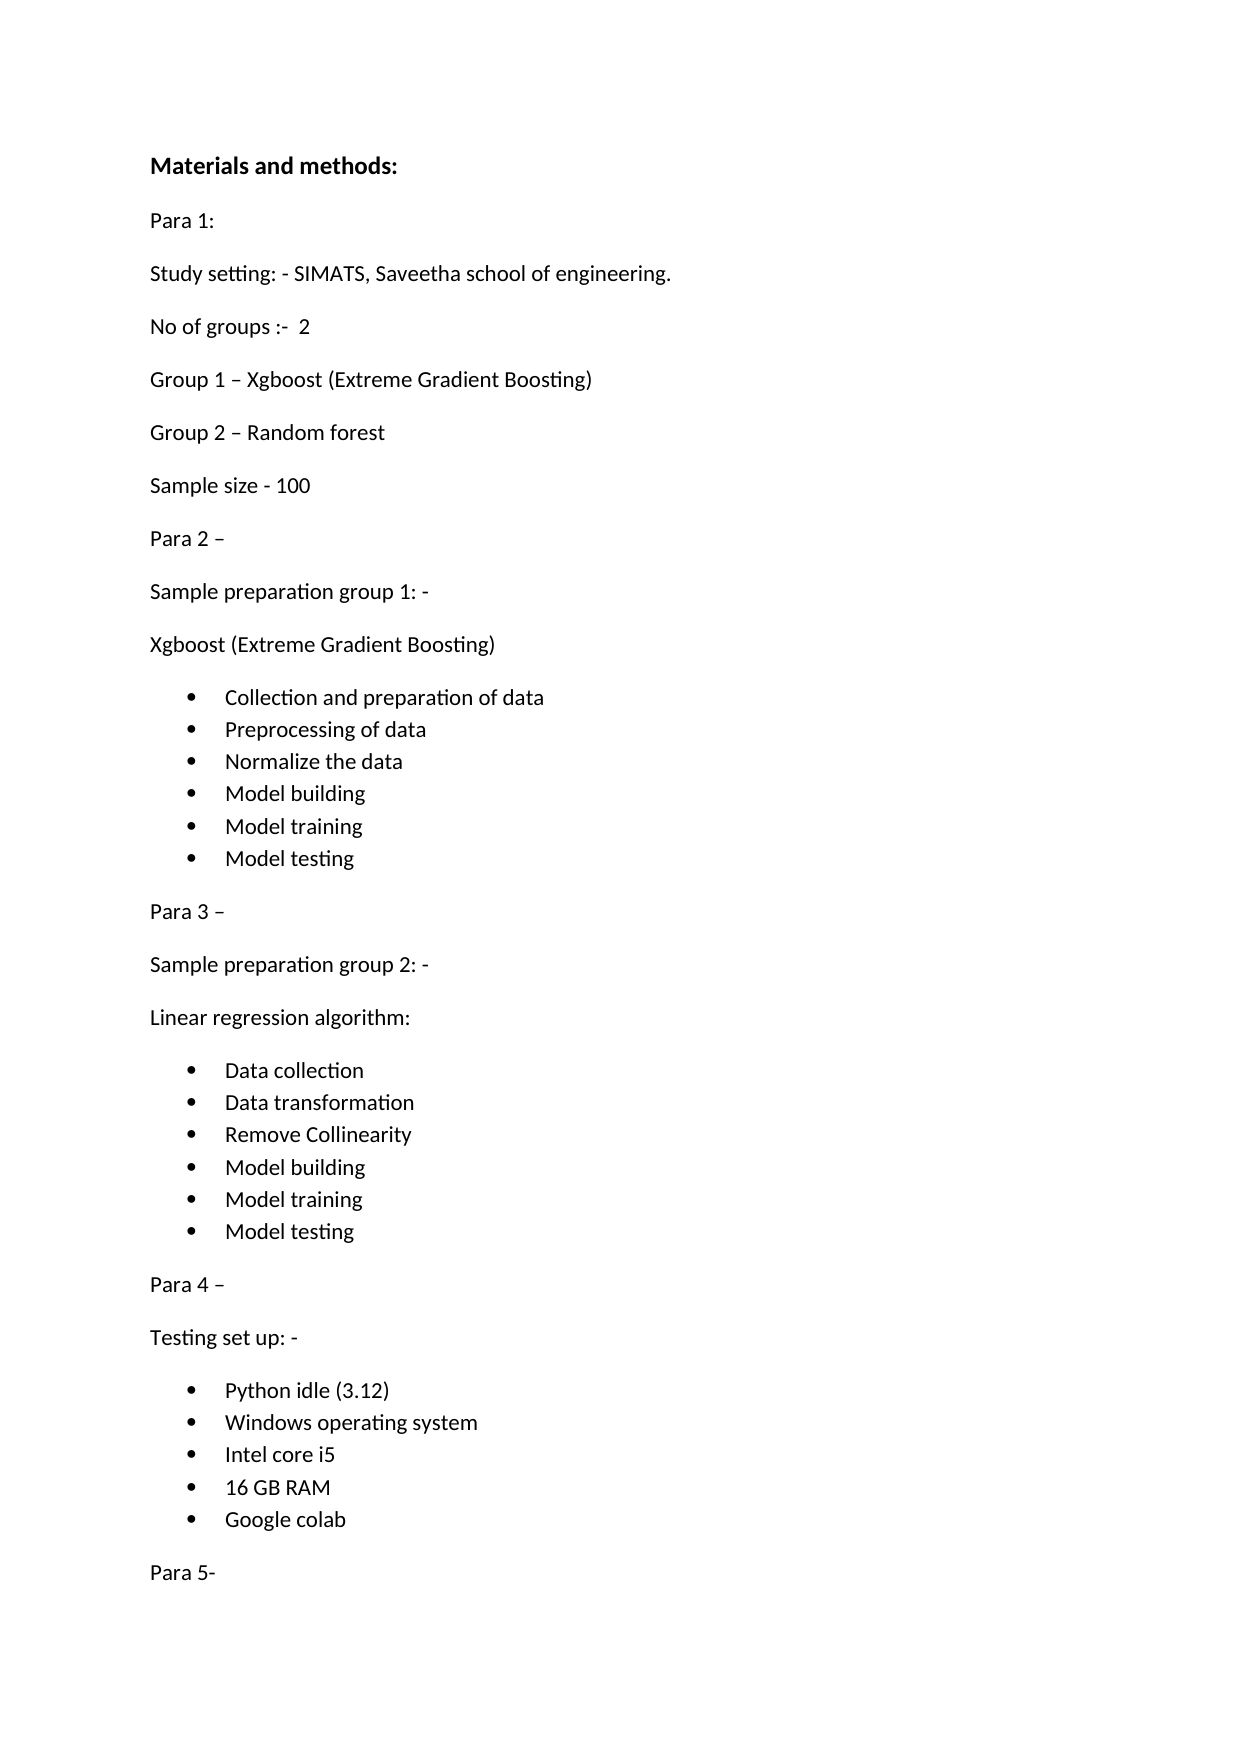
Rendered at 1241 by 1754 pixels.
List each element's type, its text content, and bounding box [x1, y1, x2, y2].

list Collection and preparation of data [187, 683, 1090, 711]
text Testing set up: - [150, 1323, 1090, 1351]
list 16 GB RAM [187, 1473, 1090, 1501]
list Data collection [187, 1056, 1090, 1084]
text Para 1: [150, 206, 1090, 234]
list Model training [187, 812, 1090, 840]
text Sample preparation group 1: - [150, 577, 1090, 605]
text Para 2 – [150, 524, 1090, 552]
list Python idle (3.12) [187, 1376, 1090, 1404]
text Group 2 – Random forest [150, 418, 1090, 446]
text Para 4 – [150, 1270, 1090, 1298]
text Linear regression algorithm: [150, 1003, 1090, 1031]
list Model training [187, 1185, 1090, 1213]
text Materials and methods: [150, 150, 1090, 181]
list Model building [187, 779, 1090, 808]
text Para 3 – [150, 897, 1090, 925]
text No of groups :- 2 [150, 312, 1090, 340]
list Model testing [187, 1217, 1090, 1245]
text Sample size - 100 [150, 471, 1090, 499]
list Intel core i5 [187, 1440, 1090, 1468]
list Normalize the data [187, 747, 1090, 775]
list Windows operating system [187, 1408, 1090, 1436]
text Xgboost (Extreme Gradient Boosting) [150, 630, 1090, 658]
list Model building [187, 1153, 1090, 1181]
text Sample preparation group 2: - [150, 950, 1090, 978]
list Data transformation [187, 1088, 1090, 1116]
text Group 1 – Xgboost (Extreme Gradient Boosting) [150, 365, 1090, 393]
list Remove Collinearity [187, 1120, 1090, 1148]
list Preprocessing of data [187, 715, 1090, 743]
list Google colab [187, 1505, 1090, 1533]
text Para 5- [150, 1558, 1090, 1586]
list Model testing [187, 844, 1090, 872]
text Study setting: - SIMATS, Saveetha school of engineering. [150, 259, 1090, 287]
